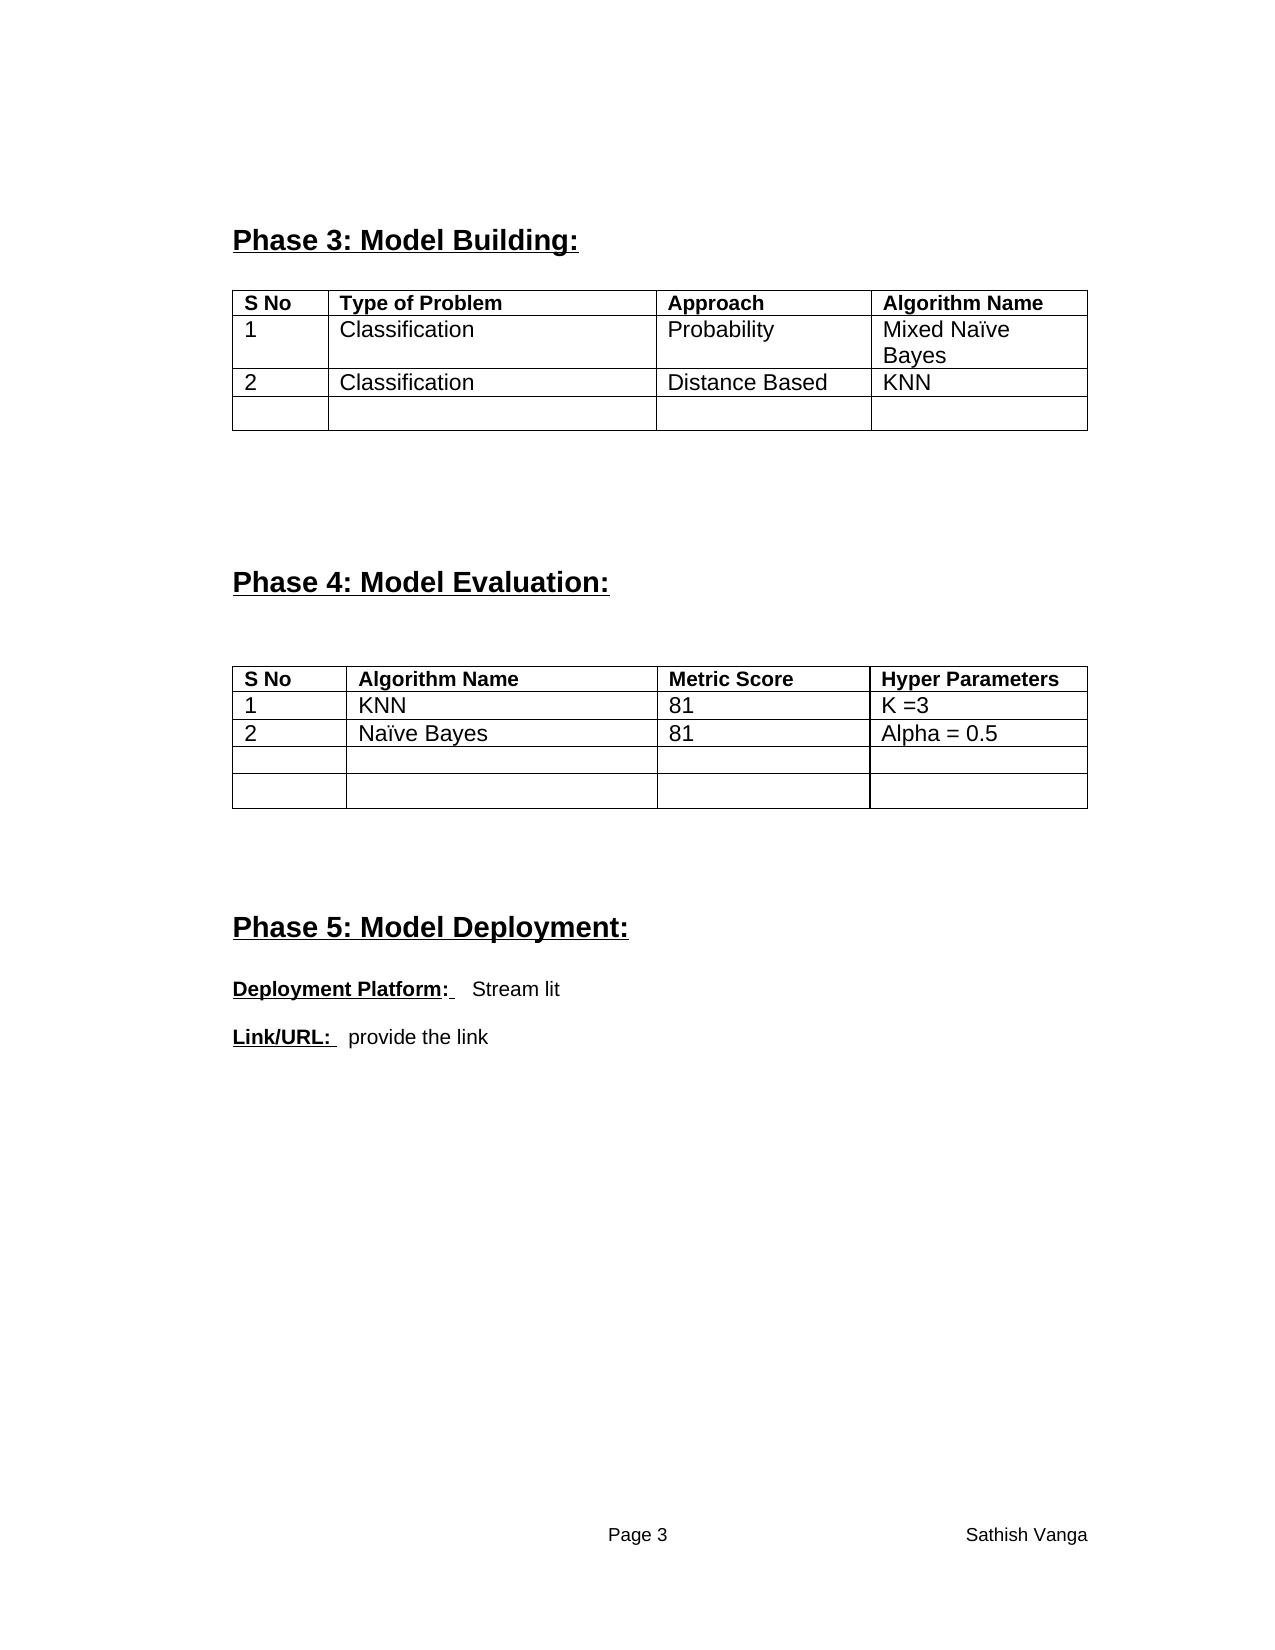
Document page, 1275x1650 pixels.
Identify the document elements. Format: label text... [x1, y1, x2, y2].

table_cell Naïve Bayes [347, 720, 657, 746]
table_cell [657, 397, 871, 430]
table_cell K =3 [871, 692, 1087, 718]
table_cell 2 [233, 720, 346, 746]
table_cell Classification [329, 369, 656, 396]
table_header Type of Problem [329, 291, 656, 314]
table_cell [871, 774, 1087, 808]
table_cell KNN [872, 369, 1087, 396]
table_header Algorithm Name [347, 667, 657, 691]
table_cell Classification [329, 316, 656, 368]
table_cell [872, 397, 1087, 430]
list Phase 4: Model Evaluation: [232, 566, 1087, 599]
table_cell [233, 397, 328, 430]
table_cell [347, 747, 657, 773]
table_cell 2 [233, 369, 328, 396]
table_cell KNN [347, 692, 657, 718]
table_cell 81 [658, 692, 869, 718]
table_header Hyper Parameters [871, 667, 1087, 691]
table_header Approach [657, 291, 871, 314]
table_cell 81 [658, 720, 869, 746]
table_cell [329, 397, 656, 430]
table_header Algorithm Name [872, 291, 1087, 314]
table_cell [233, 747, 346, 773]
table_header S No [233, 291, 328, 314]
table_header S No [233, 667, 346, 691]
table_header Metric Score [658, 667, 869, 691]
list Phase 3: Model Building: [232, 222, 1087, 256]
table_cell [233, 774, 346, 808]
table_cell Distance Based [657, 369, 871, 396]
table_cell [658, 747, 869, 773]
list Link/URL: provide the link [232, 1024, 1087, 1048]
table_cell 1 [233, 692, 346, 718]
table_cell [871, 747, 1087, 773]
list Phase 5: Model Deployment: Deployment Platform: Stream lit [232, 909, 1087, 1024]
table_cell Mixed Naïve Bayes [872, 316, 1087, 368]
table_cell [347, 774, 657, 808]
table_cell [658, 774, 869, 808]
table_cell Probability [657, 316, 871, 368]
table_cell 1 [233, 316, 328, 368]
table_cell Alpha = 0.5 [871, 720, 1087, 746]
